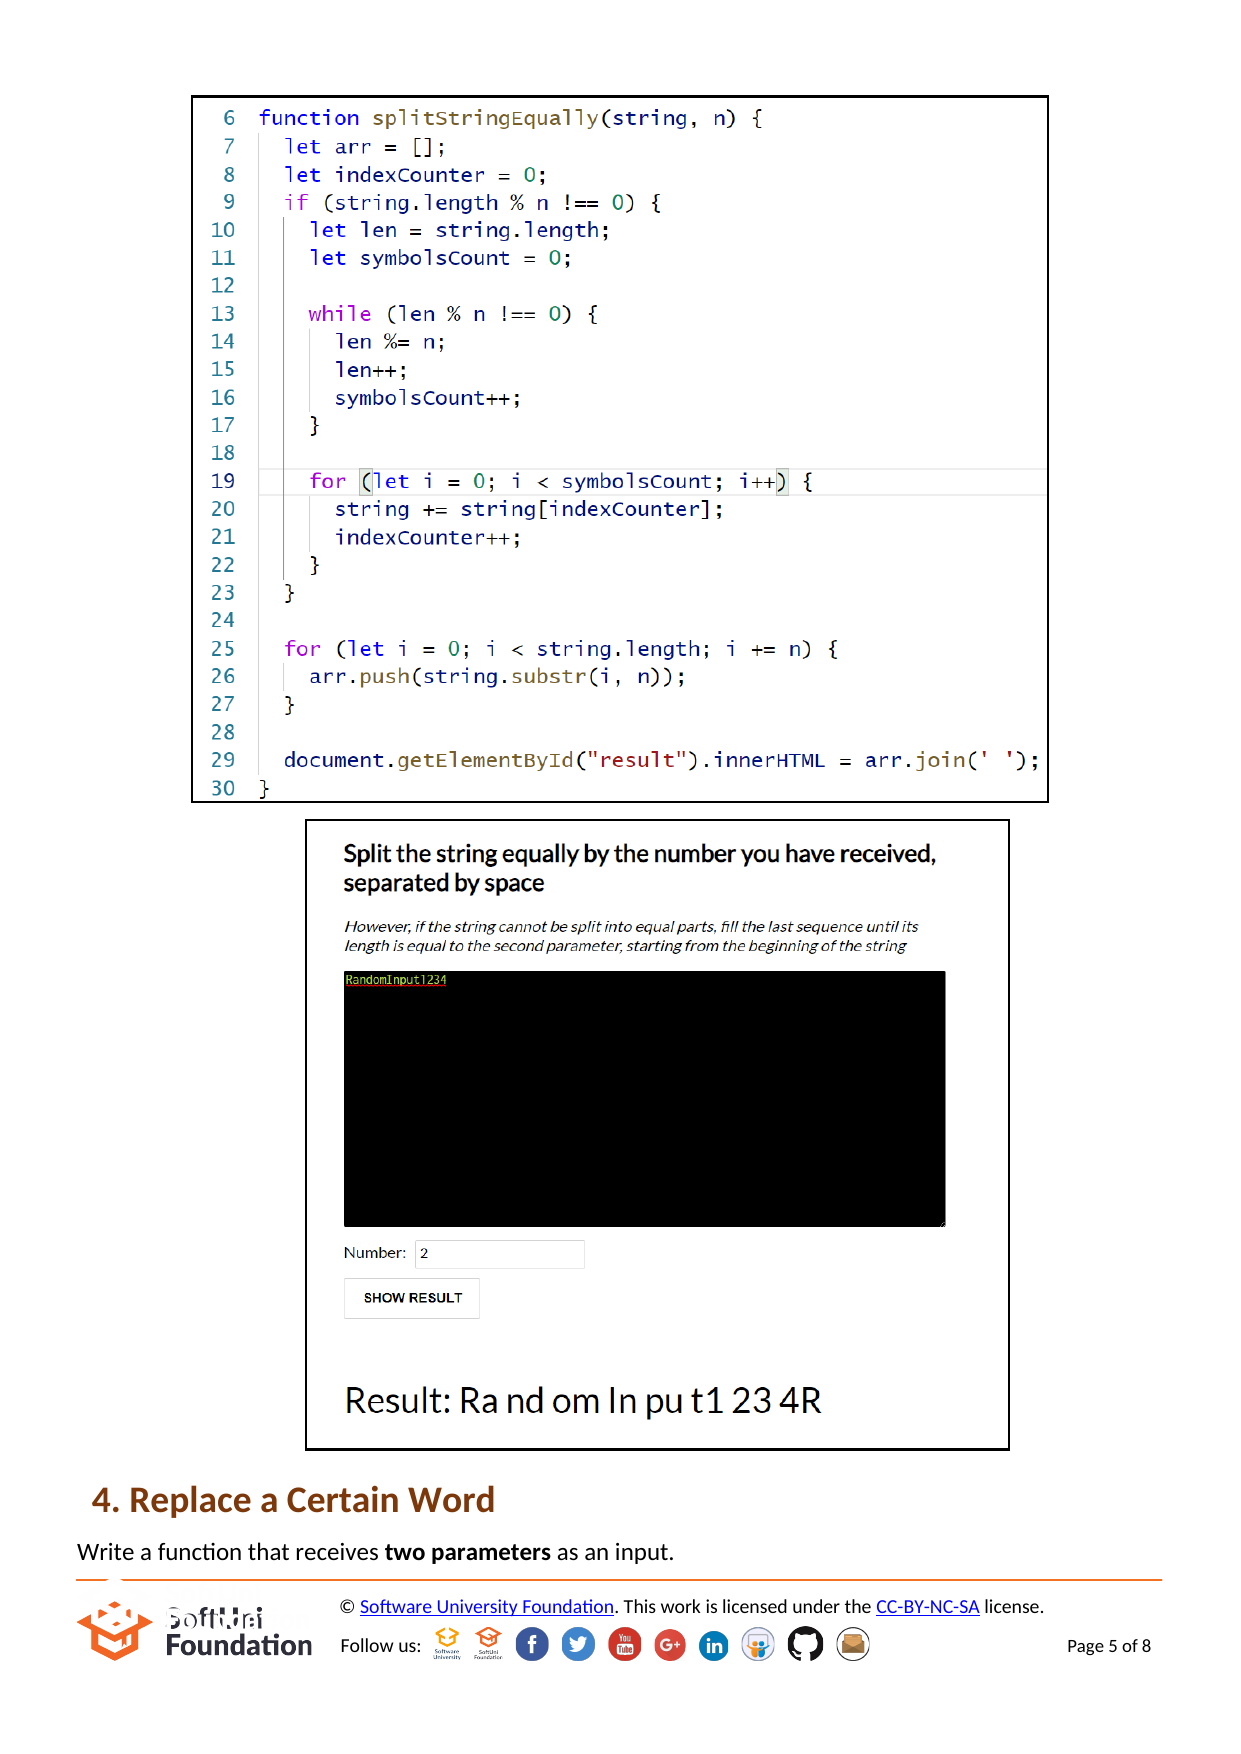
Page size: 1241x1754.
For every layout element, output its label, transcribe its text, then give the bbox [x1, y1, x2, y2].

picture [720, 1631, 729, 1640]
picture [193, 98, 1047, 801]
picture [654, 1629, 686, 1661]
picture [699, 1652, 708, 1661]
picture [76, 1577, 312, 1661]
picture [515, 1627, 549, 1661]
picture [474, 1627, 503, 1661]
picture [836, 1627, 870, 1661]
picture [433, 1627, 461, 1661]
subtitle Replace a Certain Word [92, 1476, 1163, 1521]
picture [699, 1631, 708, 1640]
picture [562, 1627, 595, 1661]
picture [713, 1643, 722, 1652]
picture [787, 1626, 824, 1661]
picture [720, 1652, 729, 1661]
text Write a function that receives two parameters as an input. [77, 1537, 1163, 1567]
picture [608, 1627, 642, 1661]
picture [741, 1627, 775, 1661]
picture [307, 821, 1008, 1448]
